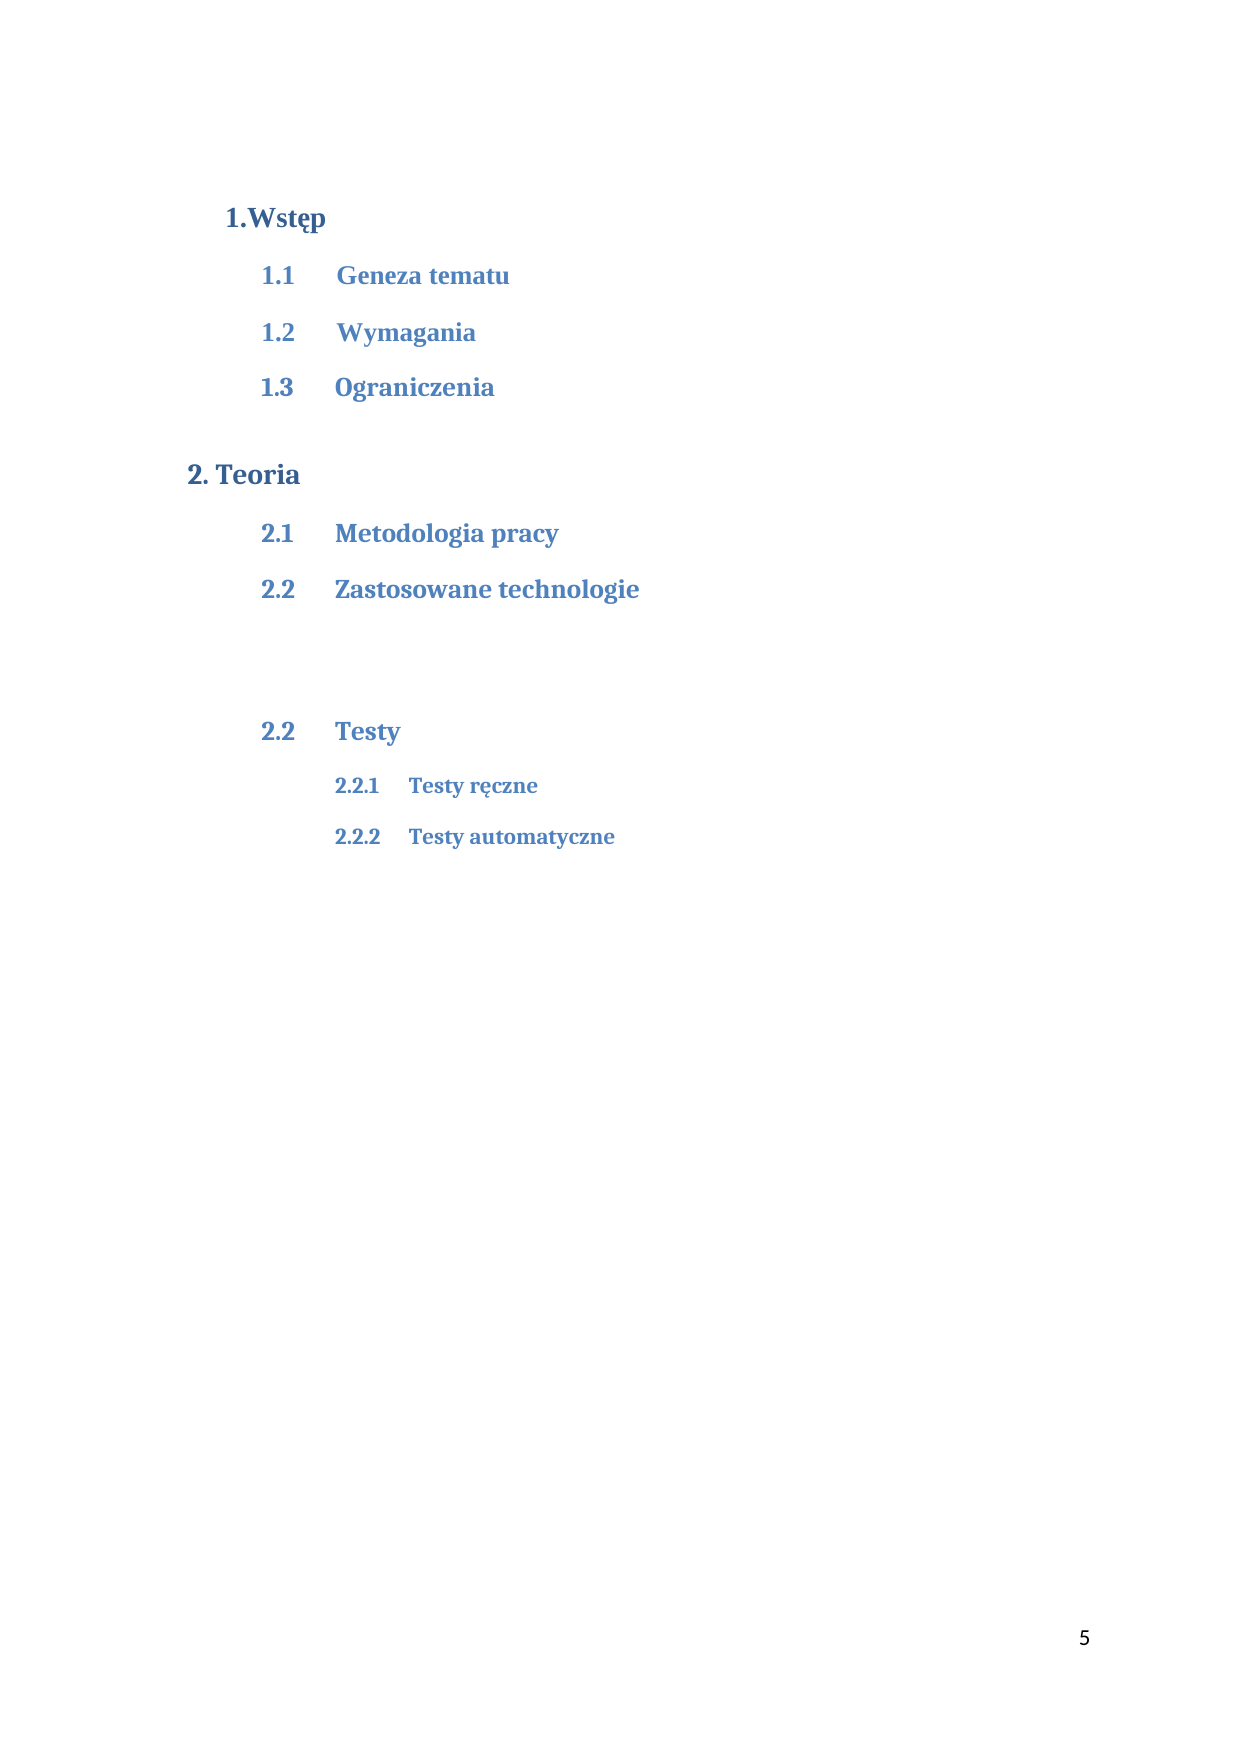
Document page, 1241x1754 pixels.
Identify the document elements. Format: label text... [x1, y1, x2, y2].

subtitle Geneza tematu [261, 259, 1090, 291]
subtitle 1.3 Ograniczenia [187, 372, 1090, 404]
subtitle 2.2.1 Testy ręczne [187, 772, 1090, 799]
subtitle 2.2 Testy [187, 716, 1090, 747]
subtitle 2.2 Zastosowane technologie [187, 574, 1090, 605]
subtitle Wymagania [261, 316, 1090, 347]
subtitle 2.2.2 Testy automatyczne [187, 823, 1090, 850]
subtitle 2. Teoria [187, 458, 1090, 492]
subtitle 1.Wstęp [225, 200, 1090, 233]
subtitle 2.1 Metodologia pracy [187, 518, 1090, 549]
